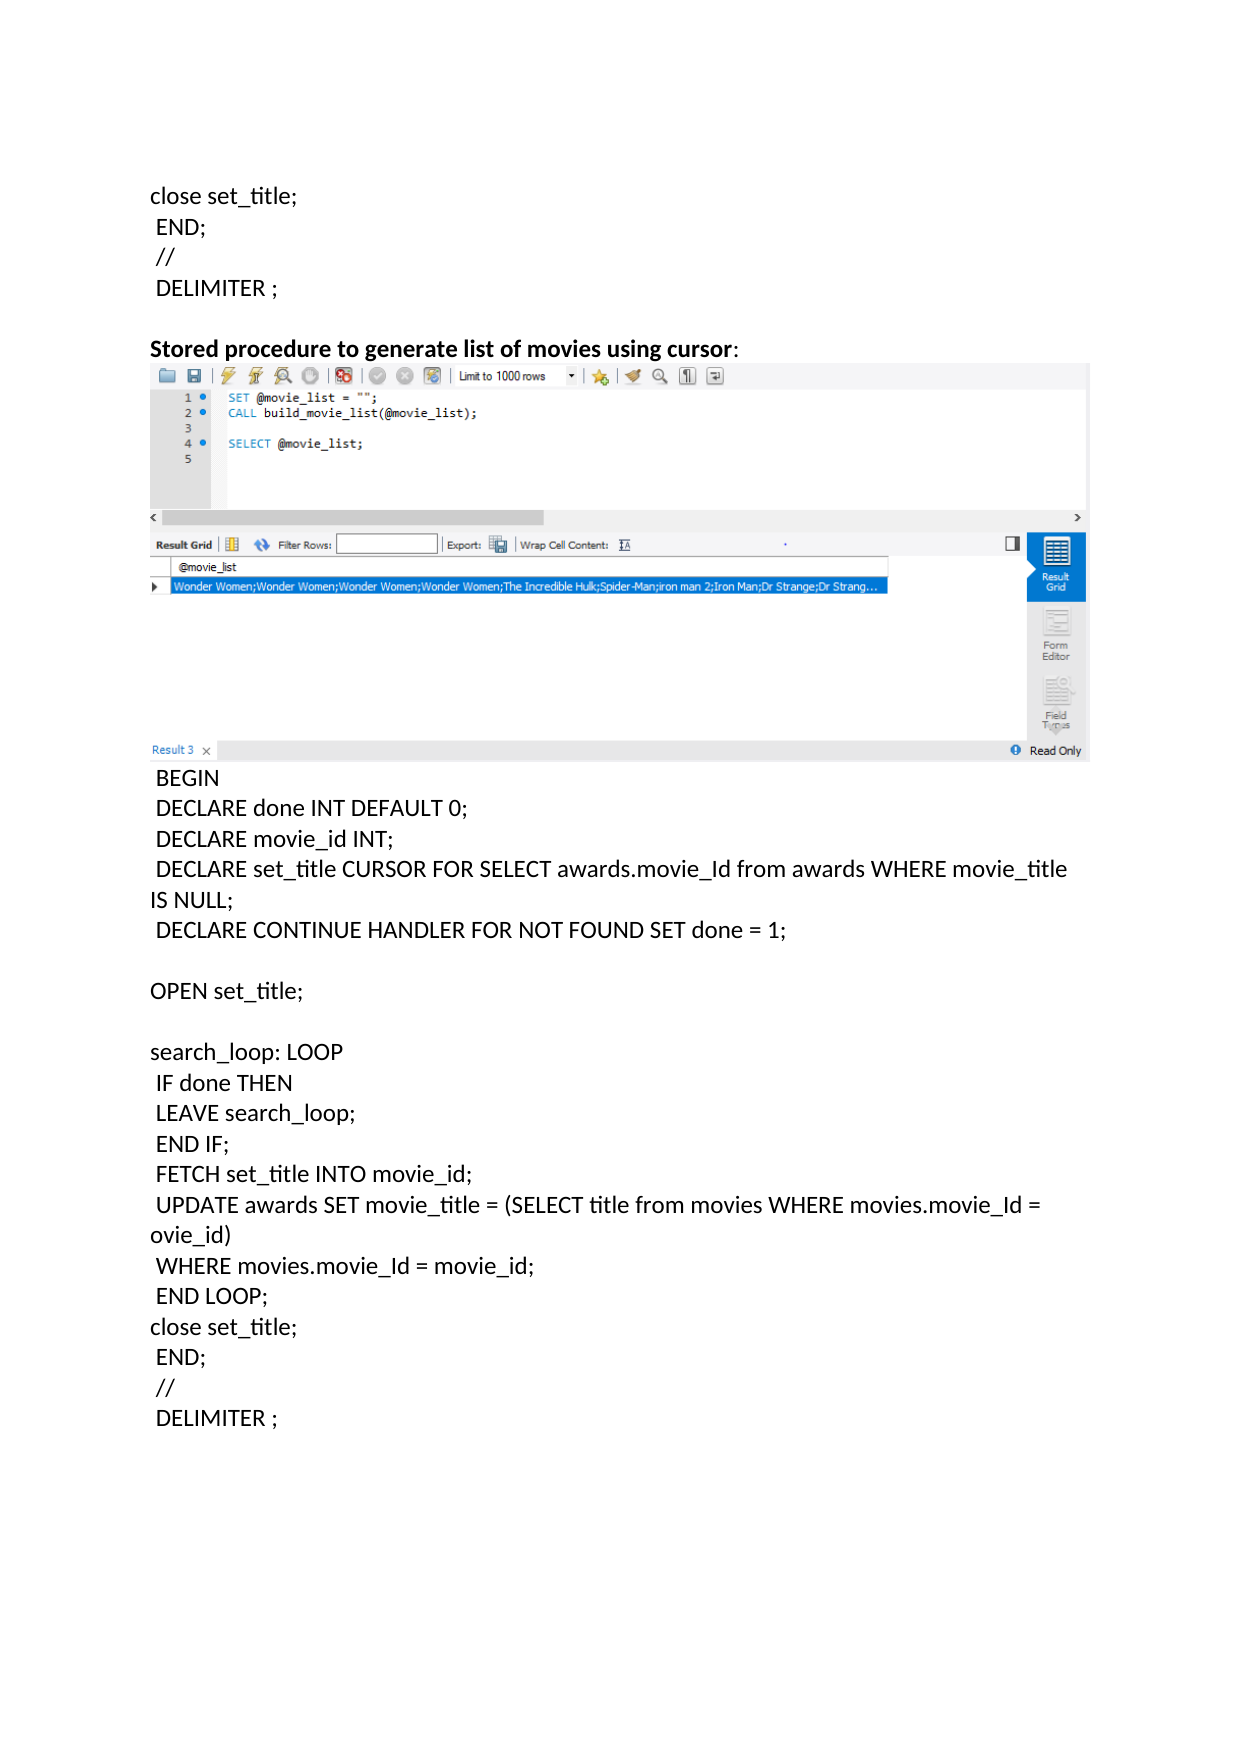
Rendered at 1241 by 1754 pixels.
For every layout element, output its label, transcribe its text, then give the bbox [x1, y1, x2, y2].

text DECLARE set_title CURSOR FOR SELECT awards.movie_Id from awards WHERE movie_title IS NULL; [150, 853, 1090, 914]
text BEGIN [150, 762, 1090, 792]
text END; [150, 211, 1090, 242]
text // [150, 242, 1090, 272]
text Stored procedure to generate list of movies using cursor: [150, 333, 1090, 363]
text DECLARE movie_id INT; [150, 823, 1090, 853]
text OPEN set_title; [150, 975, 1090, 1006]
text close set_title; [150, 181, 1090, 211]
text UPDATE awards SET movie_title = (SELECT title from movies WHERE movies.movie_Id = ovie_id) [150, 1189, 1090, 1250]
text DECLARE done INT DEFAULT 0; [150, 792, 1090, 823]
text close set_title; [150, 1311, 1090, 1342]
text DELIMITER ; [150, 272, 1090, 303]
text LEAVE search_loop; [150, 1097, 1090, 1128]
text END LOOP; [150, 1281, 1090, 1311]
text WHERE movies.movie_Id = movie_id; [150, 1250, 1090, 1281]
text FETCH set_title INTO movie_id; [150, 1158, 1090, 1189]
text END; [150, 1342, 1090, 1372]
text search_loop: LOOP [150, 1036, 1090, 1067]
text DELIMITER ; [150, 1403, 1090, 1433]
text // [150, 1372, 1090, 1403]
picture [150, 363, 1091, 762]
text END IF; [150, 1128, 1090, 1158]
text DECLARE CONTINUE HANDLER FOR NOT FOUND SET done = 1; [150, 914, 1090, 945]
text IF done THEN [150, 1067, 1090, 1097]
